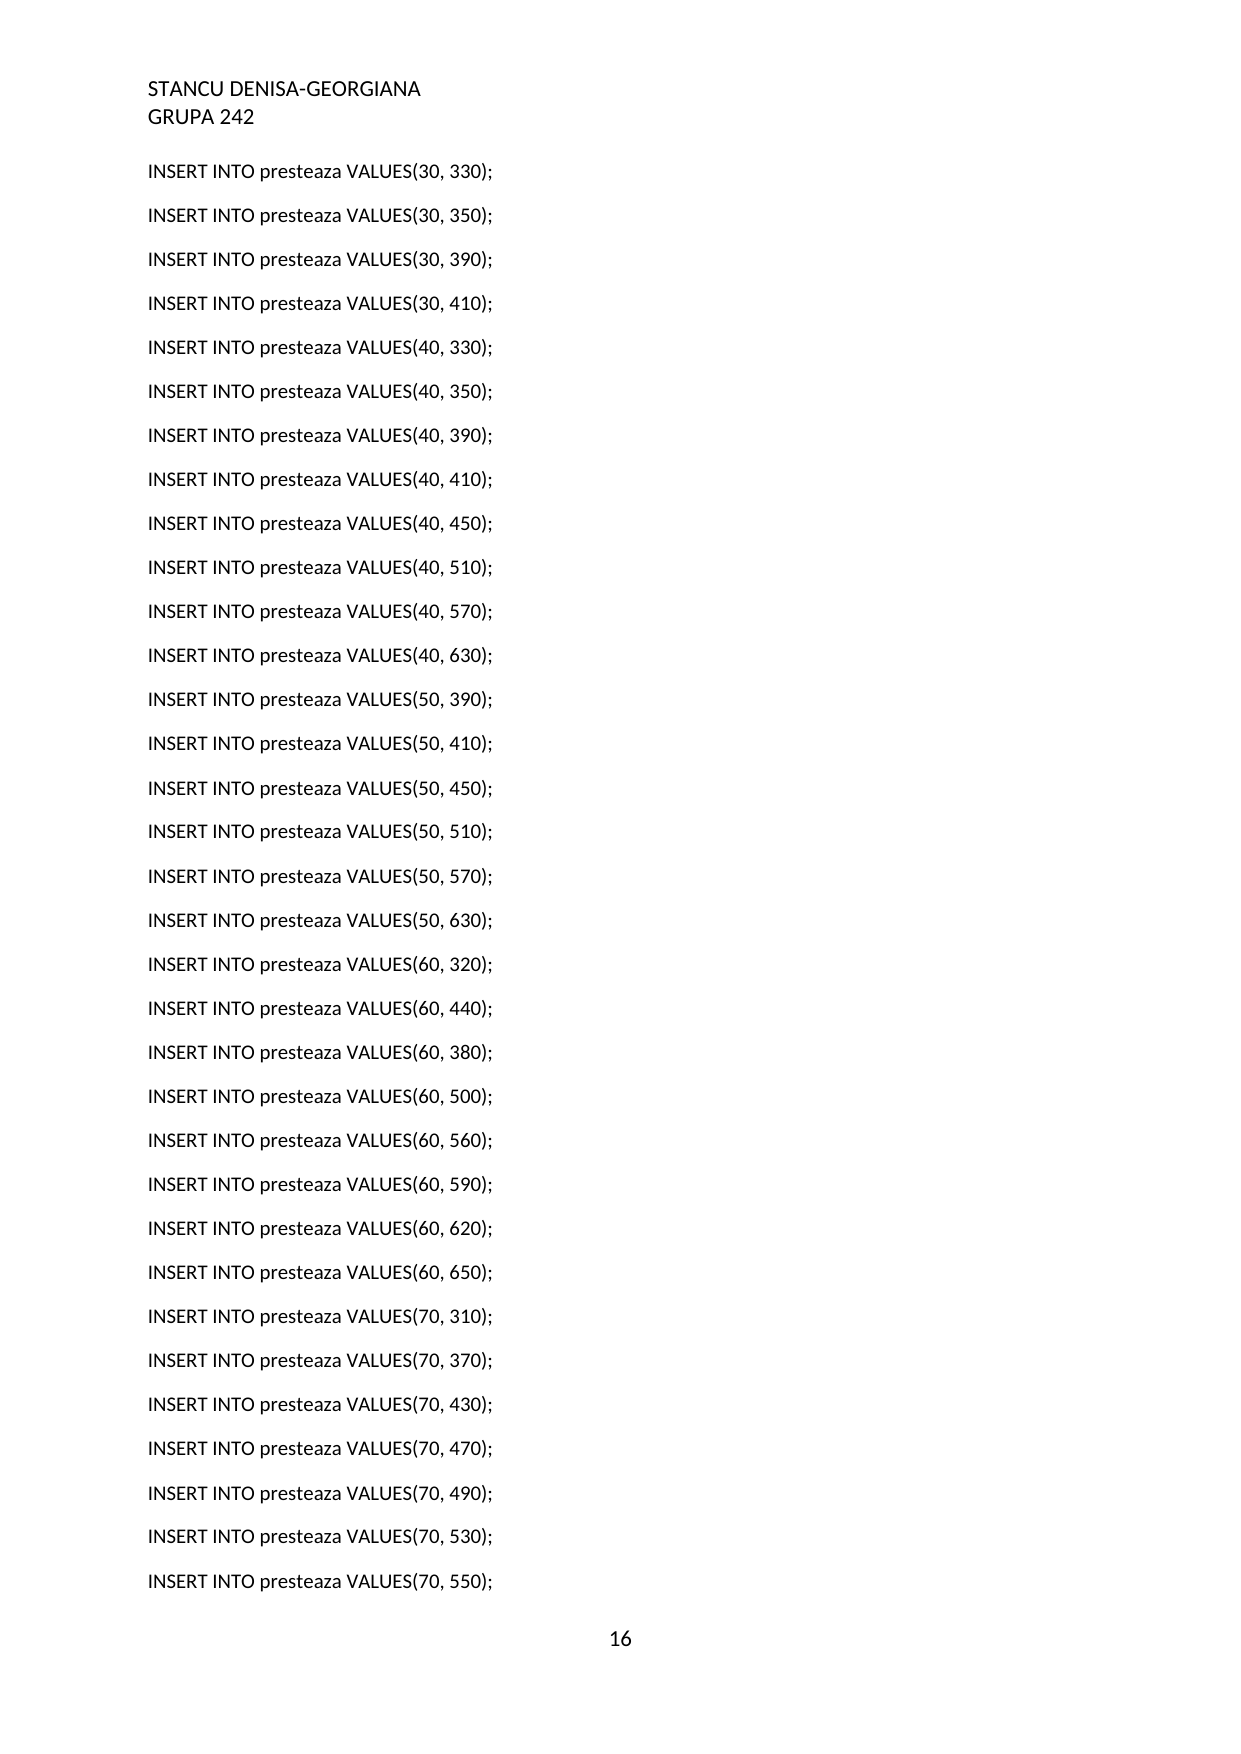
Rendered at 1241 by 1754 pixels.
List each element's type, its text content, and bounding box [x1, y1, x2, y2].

text INSERT INTO presteaza VALUES(30, 350); [148, 202, 1093, 227]
text INSERT INTO presteaza VALUES(60, 650); [148, 1259, 1093, 1285]
text INSERT INTO presteaza VALUES(60, 620); [148, 1215, 1093, 1241]
text INSERT INTO presteaza VALUES(50, 390); [148, 687, 1093, 712]
text INSERT INTO presteaza VALUES(40, 570); [148, 598, 1093, 624]
text INSERT INTO presteaza VALUES(60, 320); [148, 951, 1093, 976]
text INSERT INTO presteaza VALUES(70, 470); [148, 1436, 1093, 1461]
text INSERT INTO presteaza VALUES(50, 630); [148, 907, 1093, 932]
text INSERT INTO presteaza VALUES(70, 430); [148, 1392, 1093, 1417]
text INSERT INTO presteaza VALUES(60, 590); [148, 1171, 1093, 1197]
text INSERT INTO presteaza VALUES(30, 330); [148, 158, 1093, 183]
text INSERT INTO presteaza VALUES(50, 510); [148, 819, 1093, 844]
text INSERT INTO presteaza VALUES(40, 330); [148, 334, 1093, 359]
text INSERT INTO presteaza VALUES(70, 490); [148, 1480, 1093, 1505]
text INSERT INTO presteaza VALUES(70, 370); [148, 1347, 1093, 1373]
text INSERT INTO presteaza VALUES(40, 630); [148, 642, 1093, 668]
text INSERT INTO presteaza VALUES(50, 410); [148, 731, 1093, 756]
text INSERT INTO presteaza VALUES(40, 510); [148, 554, 1093, 580]
text INSERT INTO presteaza VALUES(70, 550); [148, 1568, 1093, 1593]
text INSERT INTO presteaza VALUES(30, 410); [148, 290, 1093, 315]
text INSERT INTO presteaza VALUES(30, 390); [148, 246, 1093, 271]
text INSERT INTO presteaza VALUES(40, 390); [148, 422, 1093, 448]
text INSERT INTO presteaza VALUES(70, 310); [148, 1303, 1093, 1329]
text INSERT INTO presteaza VALUES(50, 450); [148, 775, 1093, 800]
text INSERT INTO presteaza VALUES(60, 560); [148, 1127, 1093, 1153]
text INSERT INTO presteaza VALUES(60, 380); [148, 1039, 1093, 1064]
text INSERT INTO presteaza VALUES(70, 530); [148, 1524, 1093, 1549]
text INSERT INTO presteaza VALUES(50, 570); [148, 863, 1093, 888]
text INSERT INTO presteaza VALUES(60, 500); [148, 1083, 1093, 1108]
text INSERT INTO presteaza VALUES(40, 410); [148, 466, 1093, 492]
text INSERT INTO presteaza VALUES(60, 440); [148, 995, 1093, 1020]
text INSERT INTO presteaza VALUES(40, 450); [148, 510, 1093, 536]
text INSERT INTO presteaza VALUES(40, 350); [148, 378, 1093, 403]
